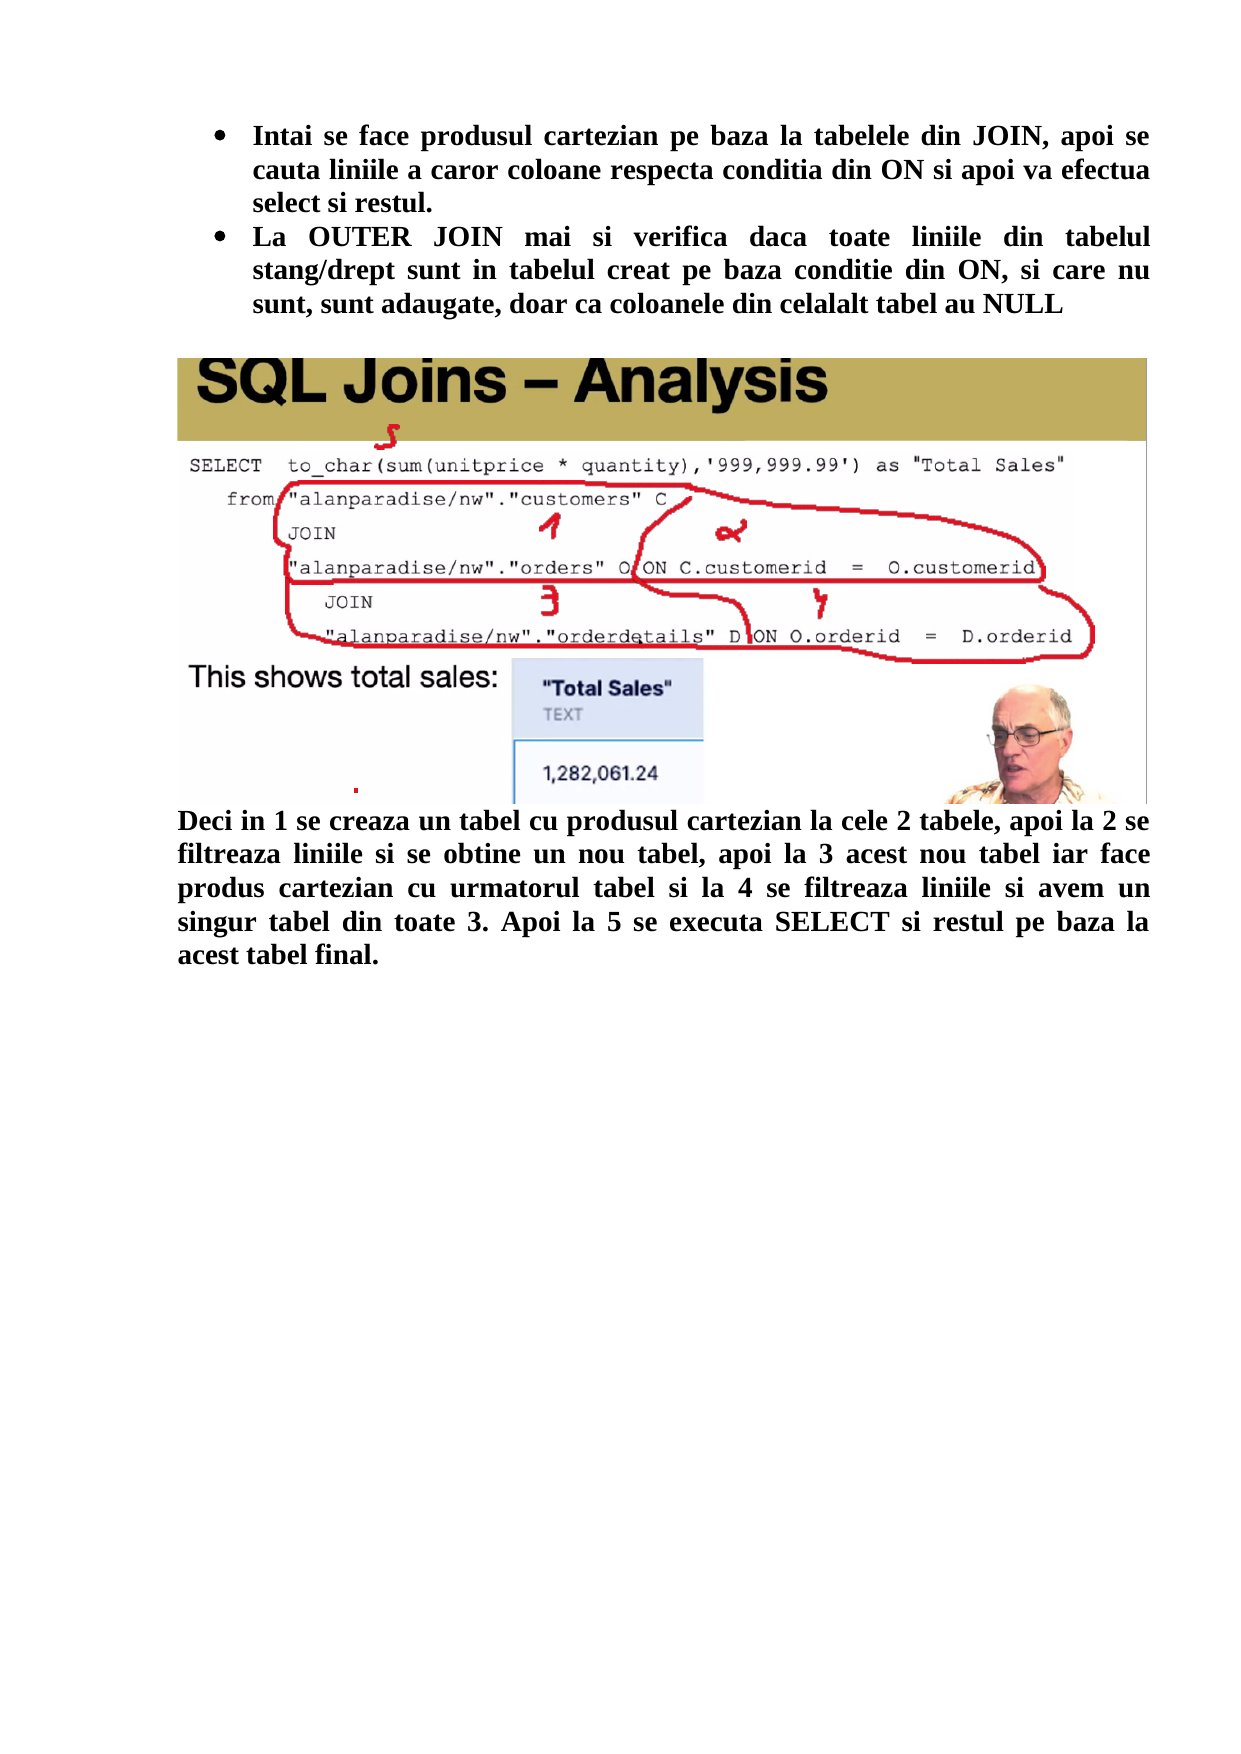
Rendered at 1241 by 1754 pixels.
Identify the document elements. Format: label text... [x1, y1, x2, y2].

text Deci in 1 se creaza un tabel cu produsul cartezian la cele 2 tabele, apoi la 2 se filtreaza liniile si se obtine un nou tabel, apoi la 3 acest nou tabel iar face produs cartezian cu urmatorul tabel si la 4 se filtreaza liniile si avem un singur tabel din toate 3. Apoi la 5 se executa SELECT si restul pe baza la acest tabel final. [177, 803, 1152, 971]
list La OUTER JOIN mai si verifica daca toate liniile din tabelul stang/drept sunt in tabelul creat pe baza conditie din ON, si care nu sunt, sunt adaugate, doar ca coloanele din celalalt tabel au NULL [215, 219, 1152, 319]
picture [177, 353, 1150, 804]
list Intai se face produsul cartezian pe baza la tabelele din JOIN, apoi se cauta liniile a caror coloane respecta conditia din ON si apoi va efectua select si restul. [215, 118, 1152, 219]
